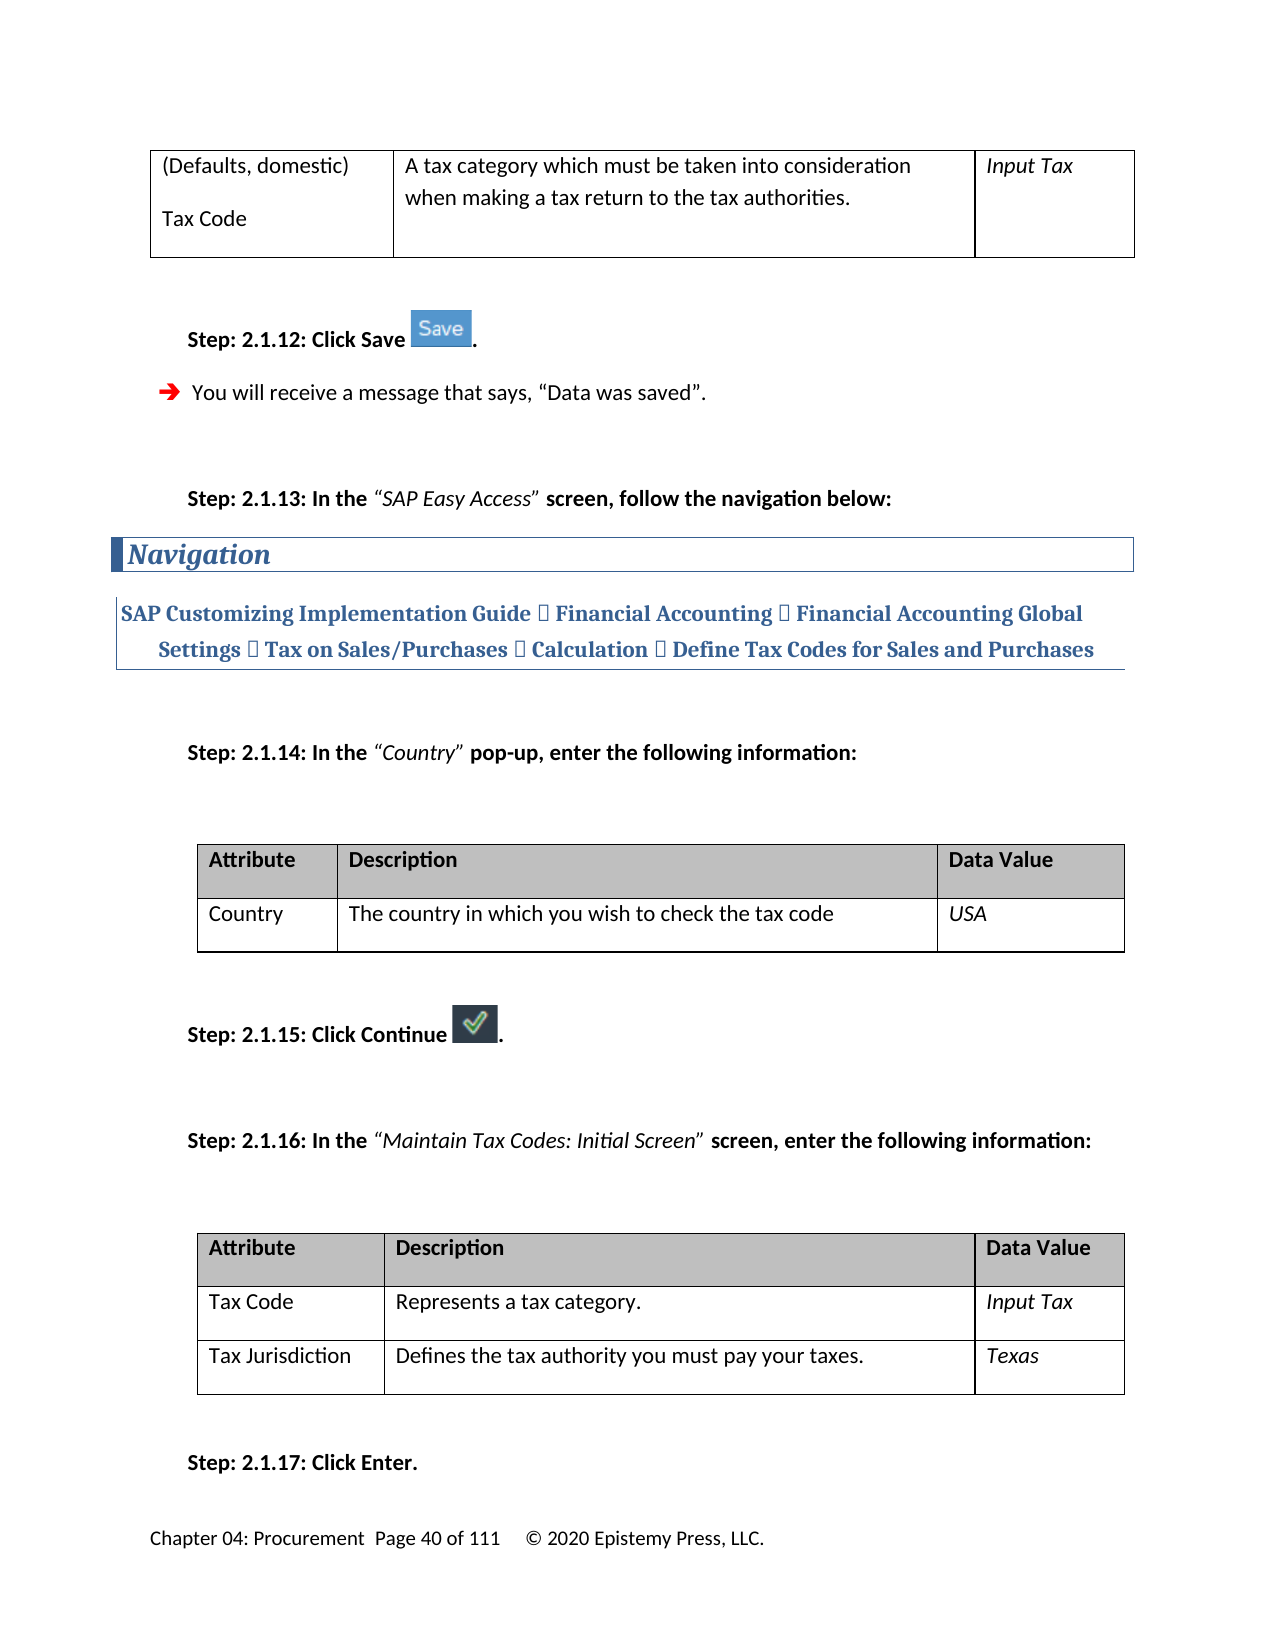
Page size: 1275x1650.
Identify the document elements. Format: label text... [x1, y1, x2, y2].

table_cell Texas [976, 1341, 1124, 1394]
table_cell Input Tax [976, 1287, 1124, 1340]
table_cell Tax Code [198, 1287, 384, 1340]
picture [452, 1005, 498, 1043]
table_cell Represents a tax category. [385, 1287, 974, 1340]
table_cell The country in which you wish to check the tax code [338, 899, 937, 951]
table_header Attribute [198, 845, 337, 898]
table_cell USA [938, 899, 1124, 951]
text Click Continue . [187, 1005, 1125, 1048]
text Click Enter. [187, 1448, 1125, 1476]
text In the “Country” pop-up, enter the following information: [187, 738, 1125, 766]
table_header Description [338, 845, 937, 898]
text Click Save . [187, 311, 1125, 353]
text SAP Customizing Implementation Guide  Financial Accounting  Financial Accounting Global Settings  Tax on Sales/Purchases  Calculation  Define Tax Codes for Sales and Purchases [117, 597, 1125, 669]
table_cell A tax category which must be taken into consideration when making a tax return to the tax authorities. [394, 151, 974, 257]
table_header Data Value [976, 1234, 1124, 1286]
table_cell Country [198, 899, 337, 951]
table_cell Defines the tax authority you must pay your taxes. [385, 1341, 974, 1394]
table_header Description [385, 1234, 974, 1286]
picture [410, 310, 472, 347]
text In the “SAP Easy Access” screen, follow the navigation below: [187, 484, 1125, 512]
list You will receive a message that says, “Data was saved”. [157, 378, 1125, 406]
table_cell (Defaults, domestic) Tax Code [151, 151, 393, 257]
table_header Attribute [198, 1234, 384, 1286]
table_cell Input Tax [976, 151, 1134, 257]
table_header Data Value [938, 845, 1124, 898]
text In the “Maintain Tax Codes: Initial Screen” screen, enter the following information: [187, 1126, 1125, 1154]
text Navigation [123, 538, 1133, 571]
table_cell Tax Jurisdiction [198, 1341, 384, 1394]
